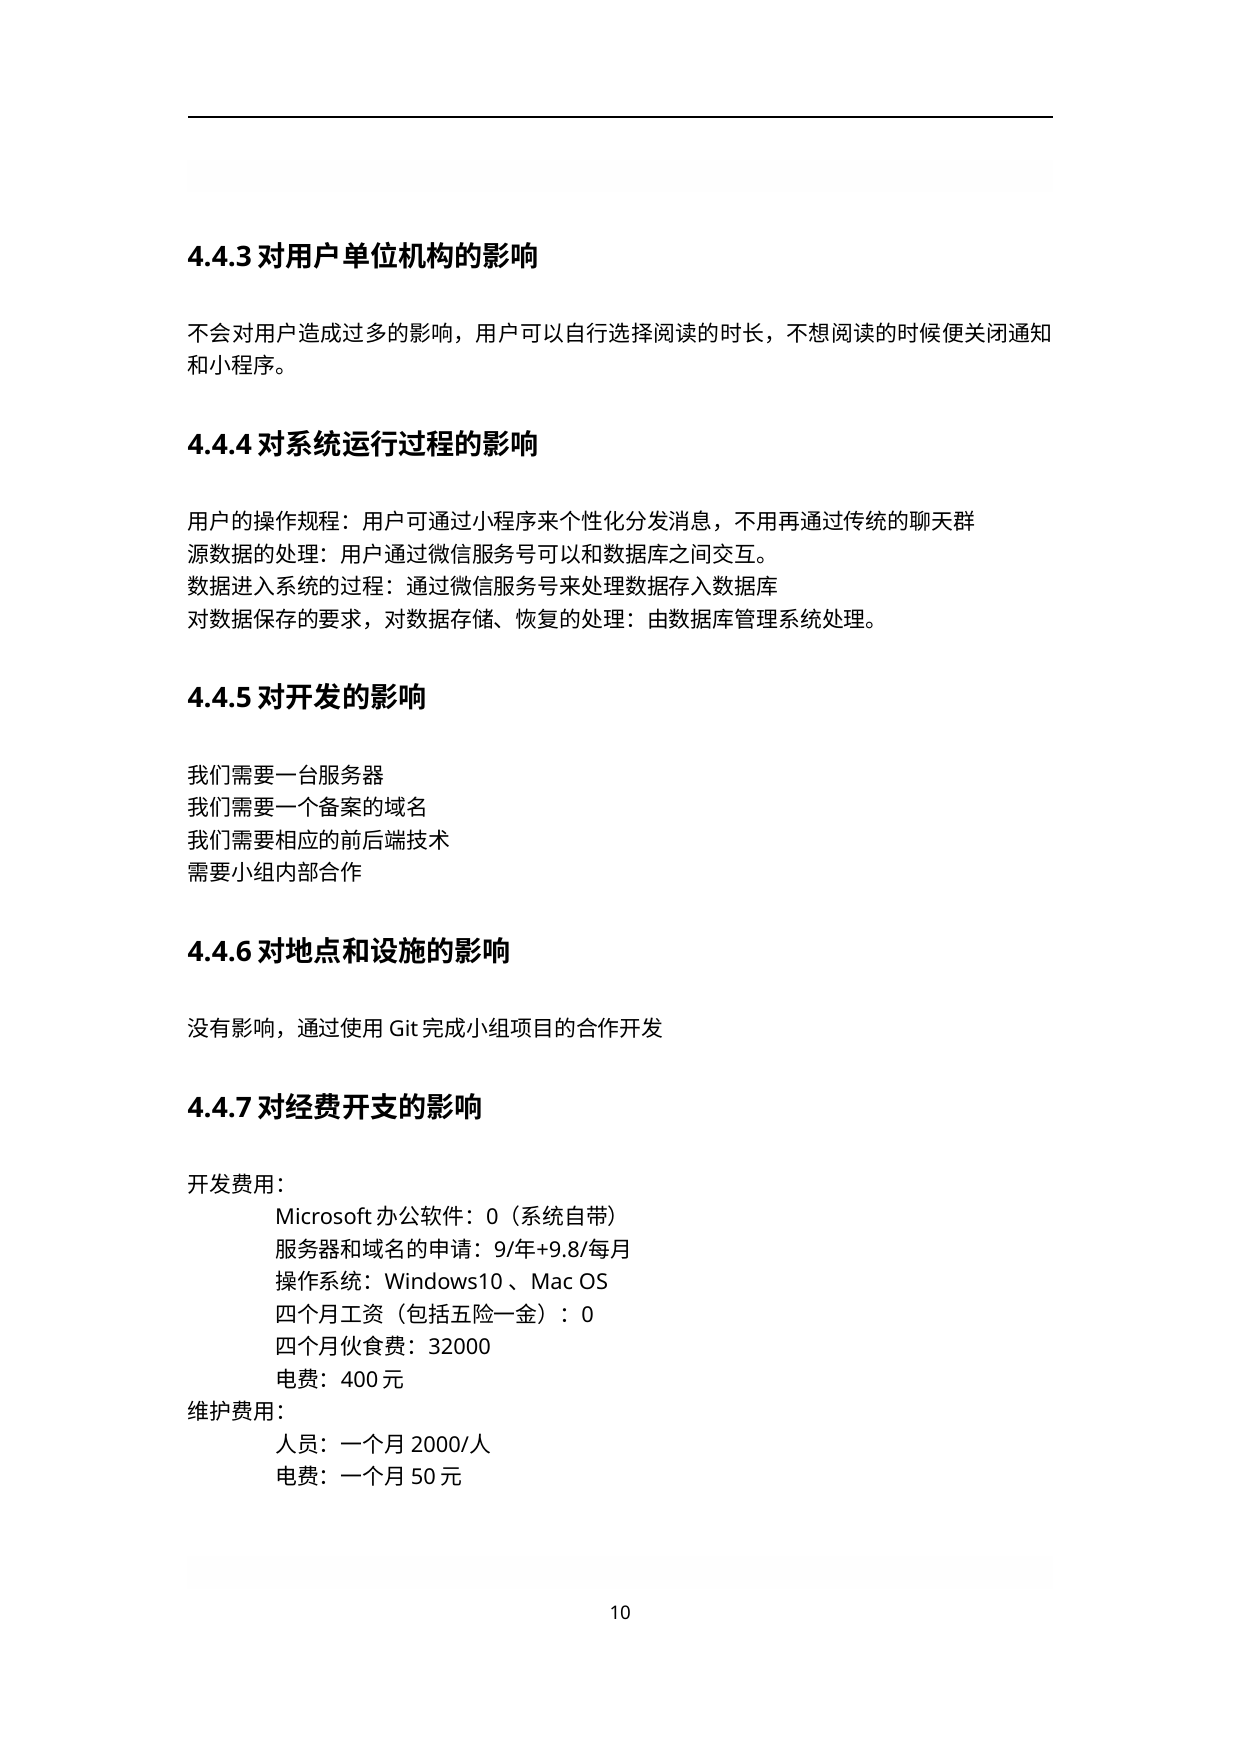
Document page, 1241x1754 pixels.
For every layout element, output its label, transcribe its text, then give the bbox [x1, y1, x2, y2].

subtitle 4.4.6对地点和设施的影响 [187, 916, 1053, 981]
text 四个月伙食费：32000 [187, 1329, 1053, 1361]
text 我们需要一台服务器 [187, 757, 1053, 790]
subtitle 4.4.5对开发的影响 [187, 663, 1053, 728]
text 开发费用： [187, 1166, 1053, 1199]
text 电费：一个月50元 [187, 1459, 1053, 1491]
subtitle 4.4.3对用户单位机构的影响 [187, 221, 1053, 286]
subtitle 4.4.4对系统运行过程的影响 [187, 410, 1053, 475]
text 我们需要一个备案的域名 [187, 790, 1053, 822]
subtitle 4.4.7对经费开支的影响 [187, 1072, 1053, 1137]
text 数据进入系统的过程：通过微信服务号来处理数据存入数据库 [187, 569, 1053, 601]
text 我们需要相应的前后端技术 [187, 822, 1053, 855]
text 对数据保存的要求，对数据存储、恢复的处理：由数据库管理系统处理。 [187, 601, 1053, 634]
text 维护费用： [187, 1394, 1053, 1426]
text 电费：400元 [187, 1361, 1053, 1394]
text 没有影响，通过使用Git完成小组项目的合作开发 [187, 1011, 1053, 1043]
text 服务器和域名的申请：9/年+9.8/每月 [187, 1231, 1053, 1264]
text 操作系统：Windows10 、Mac OS [187, 1264, 1053, 1296]
text 人员：一个月2000/人 [187, 1426, 1053, 1459]
text 源数据的处理：用户通过微信服务号可以和数据库之间交互。 [187, 536, 1053, 569]
text 四个月工资（包括五险一金）：0 [187, 1296, 1053, 1329]
text Microsoft办公软件：0（系统自带） [187, 1199, 1053, 1231]
text 需要小组内部合作 [187, 855, 1053, 887]
text 不会对用户造成过多的影响，用户可以自行选择阅读的时长，不想阅读的时候便关闭通知和小程序。 [187, 316, 1053, 381]
text 用户的操作规程：用户可通过小程序来个性化分发消息，不用再通过传统的聊天群 [187, 504, 1053, 536]
